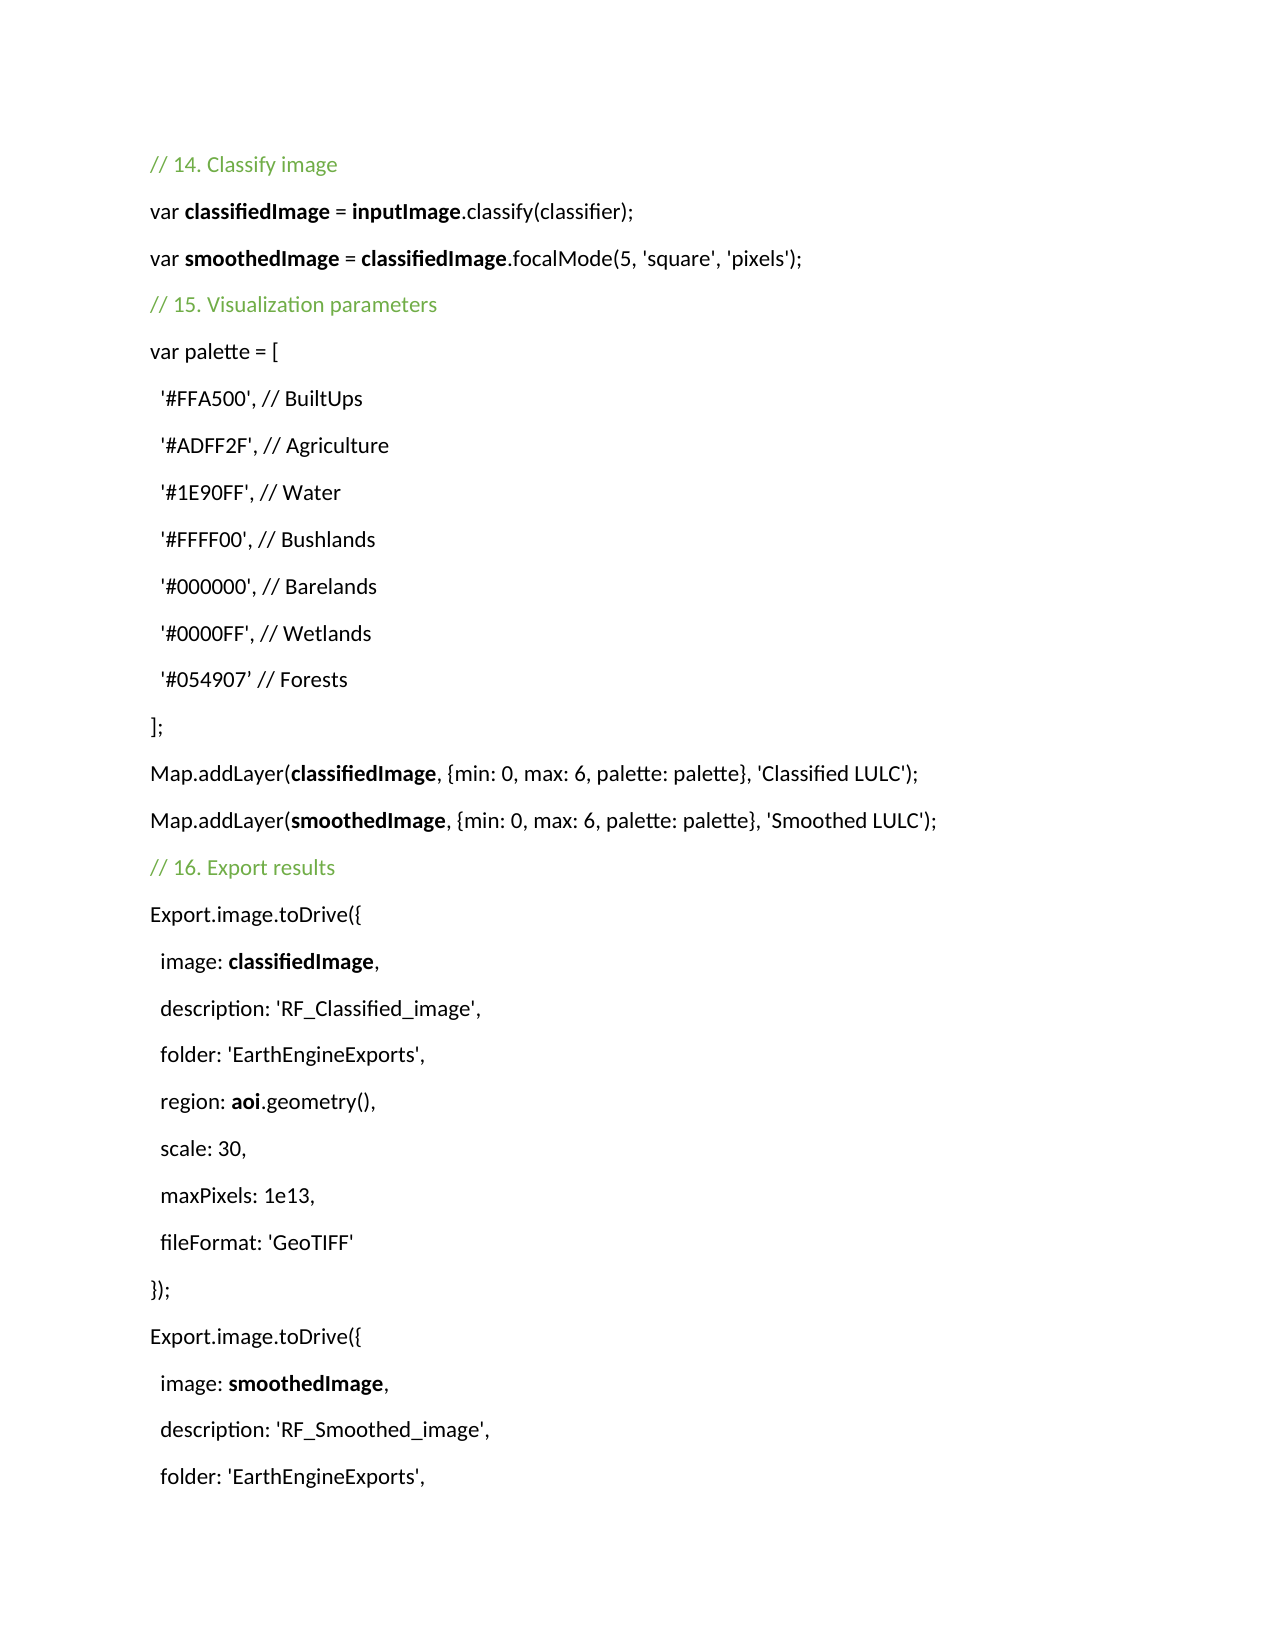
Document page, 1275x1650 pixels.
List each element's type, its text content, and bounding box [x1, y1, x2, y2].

text // 16. Export results [150, 853, 1125, 881]
text // 15. Visualization parameters [150, 291, 1125, 319]
text // 14. Classify image [150, 150, 1125, 178]
text image: classifiedImage, [150, 947, 1125, 975]
text Map.addLayer(smoothedImage, {min: 0, max: 6, palette: palette}, 'Smoothed LULC'); [150, 806, 1125, 834]
text scale: 30, [150, 1134, 1125, 1162]
text '#054907’ // Forests [150, 666, 1125, 694]
text ]; [150, 712, 1125, 741]
text description: 'RF_Smoothed_image', [150, 1416, 1125, 1444]
text '#000000', // Barelands [150, 572, 1125, 600]
text region: aoi.geometry(), [150, 1087, 1125, 1116]
text Map.addLayer(classifiedImage, {min: 0, max: 6, palette: palette}, 'Classified LULC'); [150, 759, 1125, 787]
text description: 'RF_Classified_image', [150, 994, 1125, 1022]
text }); [150, 1275, 1125, 1303]
text Export.image.toDrive({ [150, 900, 1125, 928]
text folder: 'EarthEngineExports', [150, 1041, 1125, 1069]
text var palette = [ [150, 337, 1125, 366]
text '#ADFF2F', // Agriculture [150, 431, 1125, 459]
text var smoothedImage = classifiedImage.focalMode(5, 'square', 'pixels'); [150, 244, 1125, 272]
text maxPixels: 1e13, [150, 1181, 1125, 1209]
text '#1E90FF', // Water [150, 478, 1125, 506]
text var classifiedImage = inputImage.classify(classifier); [150, 197, 1125, 225]
text '#FFA500', // BuiltUps [150, 384, 1125, 412]
text Export.image.toDrive({ [150, 1322, 1125, 1350]
text image: smoothedImage, [150, 1369, 1125, 1397]
text '#FFFF00', // Bushlands [150, 525, 1125, 553]
text '#0000FF', // Wetlands [150, 619, 1125, 647]
text folder: 'EarthEngineExports', [150, 1462, 1125, 1491]
text fileFormat: 'GeoTIFF' [150, 1228, 1125, 1256]
